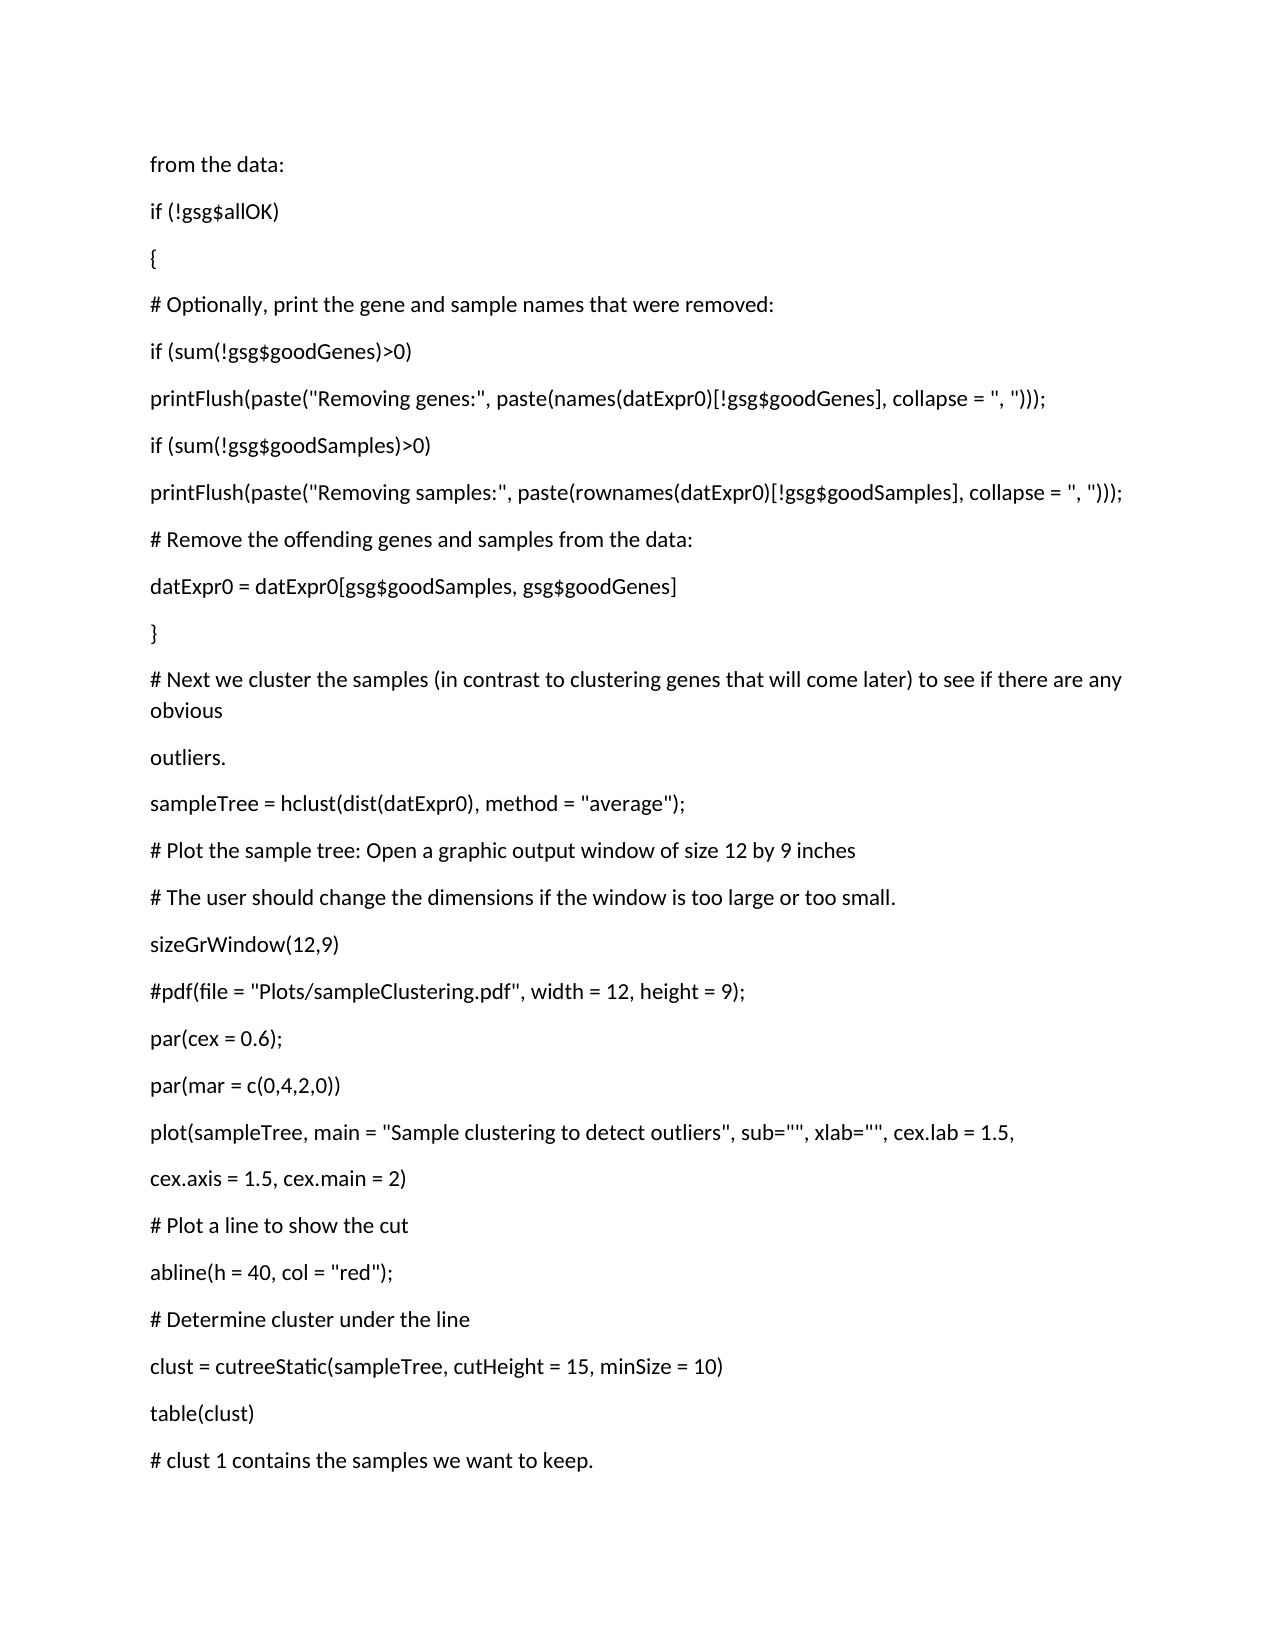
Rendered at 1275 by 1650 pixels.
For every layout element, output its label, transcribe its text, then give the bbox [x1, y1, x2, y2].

text plot(sampleTree, main = "Sample clustering to detect outliers", sub="", xlab="", cex.lab = 1.5, [150, 1118, 1125, 1146]
text # clust 1 contains the samples we want to keep. [150, 1446, 1125, 1474]
text table(clust) [150, 1399, 1125, 1427]
text par(mar = c(0,4,2,0)) [150, 1071, 1125, 1099]
text sizeGrWindow(12,9) [150, 930, 1125, 958]
text { [150, 244, 1125, 272]
text if (sum(!gsg$goodSamples)>0) [150, 431, 1125, 459]
text # Remove the offending genes and samples from the data: [150, 525, 1125, 553]
text sampleTree = hclust(dist(datExpr0), method = "average"); [150, 789, 1125, 818]
text abline(h = 40, col = "red"); [150, 1258, 1125, 1286]
text # Plot the sample tree: Open a graphic output window of size 12 by 9 inches [150, 836, 1125, 864]
text par(cex = 0.6); [150, 1024, 1125, 1052]
text datExpr0 = datExpr0[gsg$goodSamples, gsg$goodGenes] [150, 572, 1125, 600]
text cex.axis = 1.5, cex.main = 2) [150, 1164, 1125, 1193]
text clust = cutreeStatic(sampleTree, cutHeight = 15, minSize = 10) [150, 1352, 1125, 1380]
text # The user should change the dimensions if the window is too large or too small. [150, 883, 1125, 911]
text printFlush(paste("Removing genes:", paste(names(datExpr0)[!gsg$goodGenes], collapse = ", "))); [150, 384, 1125, 412]
text # Plot a line to show the cut [150, 1211, 1125, 1239]
text from the data: [150, 150, 1125, 178]
text outliers. [150, 743, 1125, 771]
text # Determine cluster under the line [150, 1305, 1125, 1333]
text # Optionally, print the gene and sample names that were removed: [150, 291, 1125, 319]
text printFlush(paste("Removing samples:", paste(rownames(datExpr0)[!gsg$goodSamples], collapse = ", "))); [150, 478, 1125, 506]
text if (sum(!gsg$goodGenes)>0) [150, 337, 1125, 366]
text # Next we cluster the samples (in contrast to clustering genes that will come later) to see if there are any obvious [150, 666, 1125, 724]
text #pdf(file = "Plots/sampleClustering.pdf", width = 12, height = 9); [150, 977, 1125, 1005]
text } [150, 619, 1125, 647]
text if (!gsg$allOK) [150, 197, 1125, 225]
